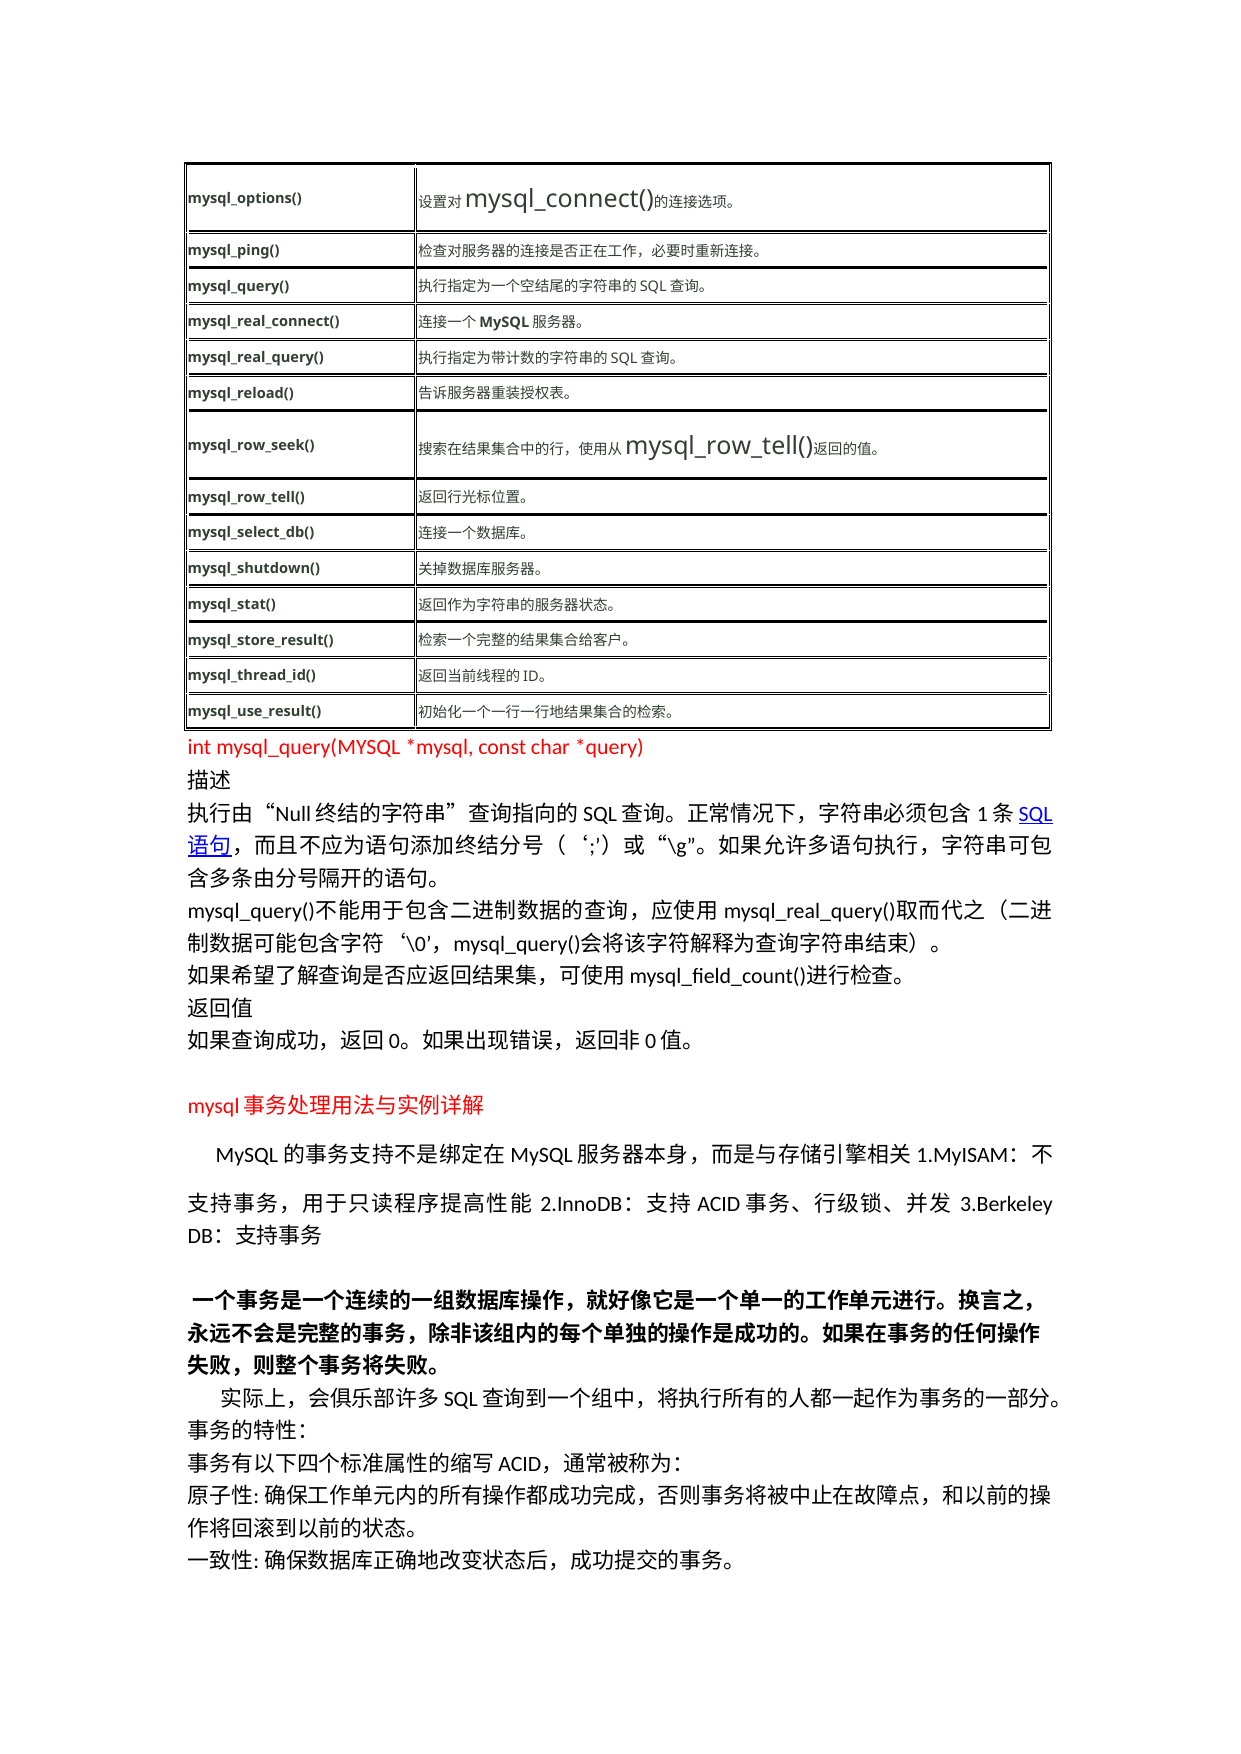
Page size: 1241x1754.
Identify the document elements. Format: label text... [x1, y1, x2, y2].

text 原子性: 确保工作单元内的所有操作都成功完成，否则事务将被中止在故障点，和以前的操作将回滚到以前的状态。 [187, 1478, 1053, 1543]
table_cell mysql_thread_id() [185, 656, 416, 691]
table_cell mysql_store_result() [187, 620, 414, 656]
text MySQL的事务支持不是绑定在MySQL服务器本身，而是与存储引擎相关1.MyISAM：不支持事务，用于只读程序提高性能 2.InnoDB：支持ACID事务、行级锁、并发 3.Berkeley DB：支持事务 [187, 1120, 1053, 1250]
table_cell 设置对mysql_connect()的连接选项。 [416, 165, 1049, 230]
table_cell mysql_ping() [187, 230, 414, 266]
table_cell mysql_use_result() [187, 691, 416, 727]
text 一个事务是一个连续的一组数据库操作，就好像它是一个单一的工作单元进行。换言之，永远不会是完整的事务，除非该组内的每个单独的操作是成功的。如果在事务的任何操作失败，则整个事务将失败。 [187, 1283, 1053, 1380]
text 一致性: 确保数据库正确地改变状态后，成功提交的事务。 [187, 1543, 1053, 1575]
text 实际上，会俱乐部许多SQL查询到一个组中，将执行所有的人都一起作为事务的一部分。 [187, 1380, 1053, 1413]
table_cell 返回作为字符串的服务器状态。 [417, 584, 1049, 620]
table_cell mysql_row_tell() [187, 477, 414, 513]
table_cell mysql_row_seek() [187, 409, 414, 477]
table_cell 连接一个MySQL服务器。 [416, 302, 1050, 337]
text int mysql_query(MYSQL *mysql, const char *query) 描述 执行由“Null终结的字符串”查询指向的SQL查询。正常情况下，字符串必须包含1条SQL语句，而且不应为语句添加终结分号（‘;’）或“\g”。如果允许多语句执行，字符串可包含多条由分号隔开的语句。 mysql_query()不能用于包含二进制数据的查询，应使用mysql_real_query()取而代之（二进制数据可能包含字符‘\0’，mysql_query()会将该字符解释为查询字符串结束）。 如果希望了解查询是否应返回结果集，可使用mysql_field_count()进行检查。 返回值 如果查询成功，返回0。如果出现错误，返回非0值。 [187, 730, 1053, 1055]
table_cell 返回行光标位置。 [417, 477, 1049, 513]
table_cell 搜索在结果集合中的行，使用从mysql_row_tell()返回的值。 [417, 409, 1049, 477]
table_cell 告诉服务器重装授权表。 [417, 373, 1049, 409]
table_cell mysql_reload() [187, 373, 414, 409]
table_cell 关掉数据库服务器。 [417, 549, 1049, 584]
table_cell mysql_options() [187, 165, 416, 230]
table_cell 检索一个完整的结果集合给客户。 [417, 620, 1049, 656]
table_cell mysql_real_query() [187, 338, 414, 373]
table_cell 连接一个数据库。 [417, 513, 1050, 548]
table_cell mysql_stat() [187, 584, 414, 620]
table_cell mysql_real_connect() [185, 302, 416, 337]
table_cell 初始化一个一行一行地结果集合的检索。 [416, 691, 1049, 727]
table_cell mysql_query() [187, 266, 414, 302]
table_cell mysql_shutdown() [187, 549, 414, 584]
table_cell 检查对服务器的连接是否正在工作，必要时重新连接。 [417, 230, 1049, 266]
table_cell mysql_select_db() [185, 513, 414, 548]
text 事务的特性： 事务有以下四个标准属性的缩写ACID，通常被称为： [187, 1413, 1053, 1478]
text mysql事务处理用法与实例详解 [187, 1088, 1053, 1120]
table_cell 执行指定为带计数的字符串的SQL查询。 [417, 338, 1049, 373]
table_cell 执行指定为一个空结尾的字符串的SQL查询。 [417, 266, 1049, 302]
table_cell 返回当前线程的ID。 [416, 656, 1050, 691]
